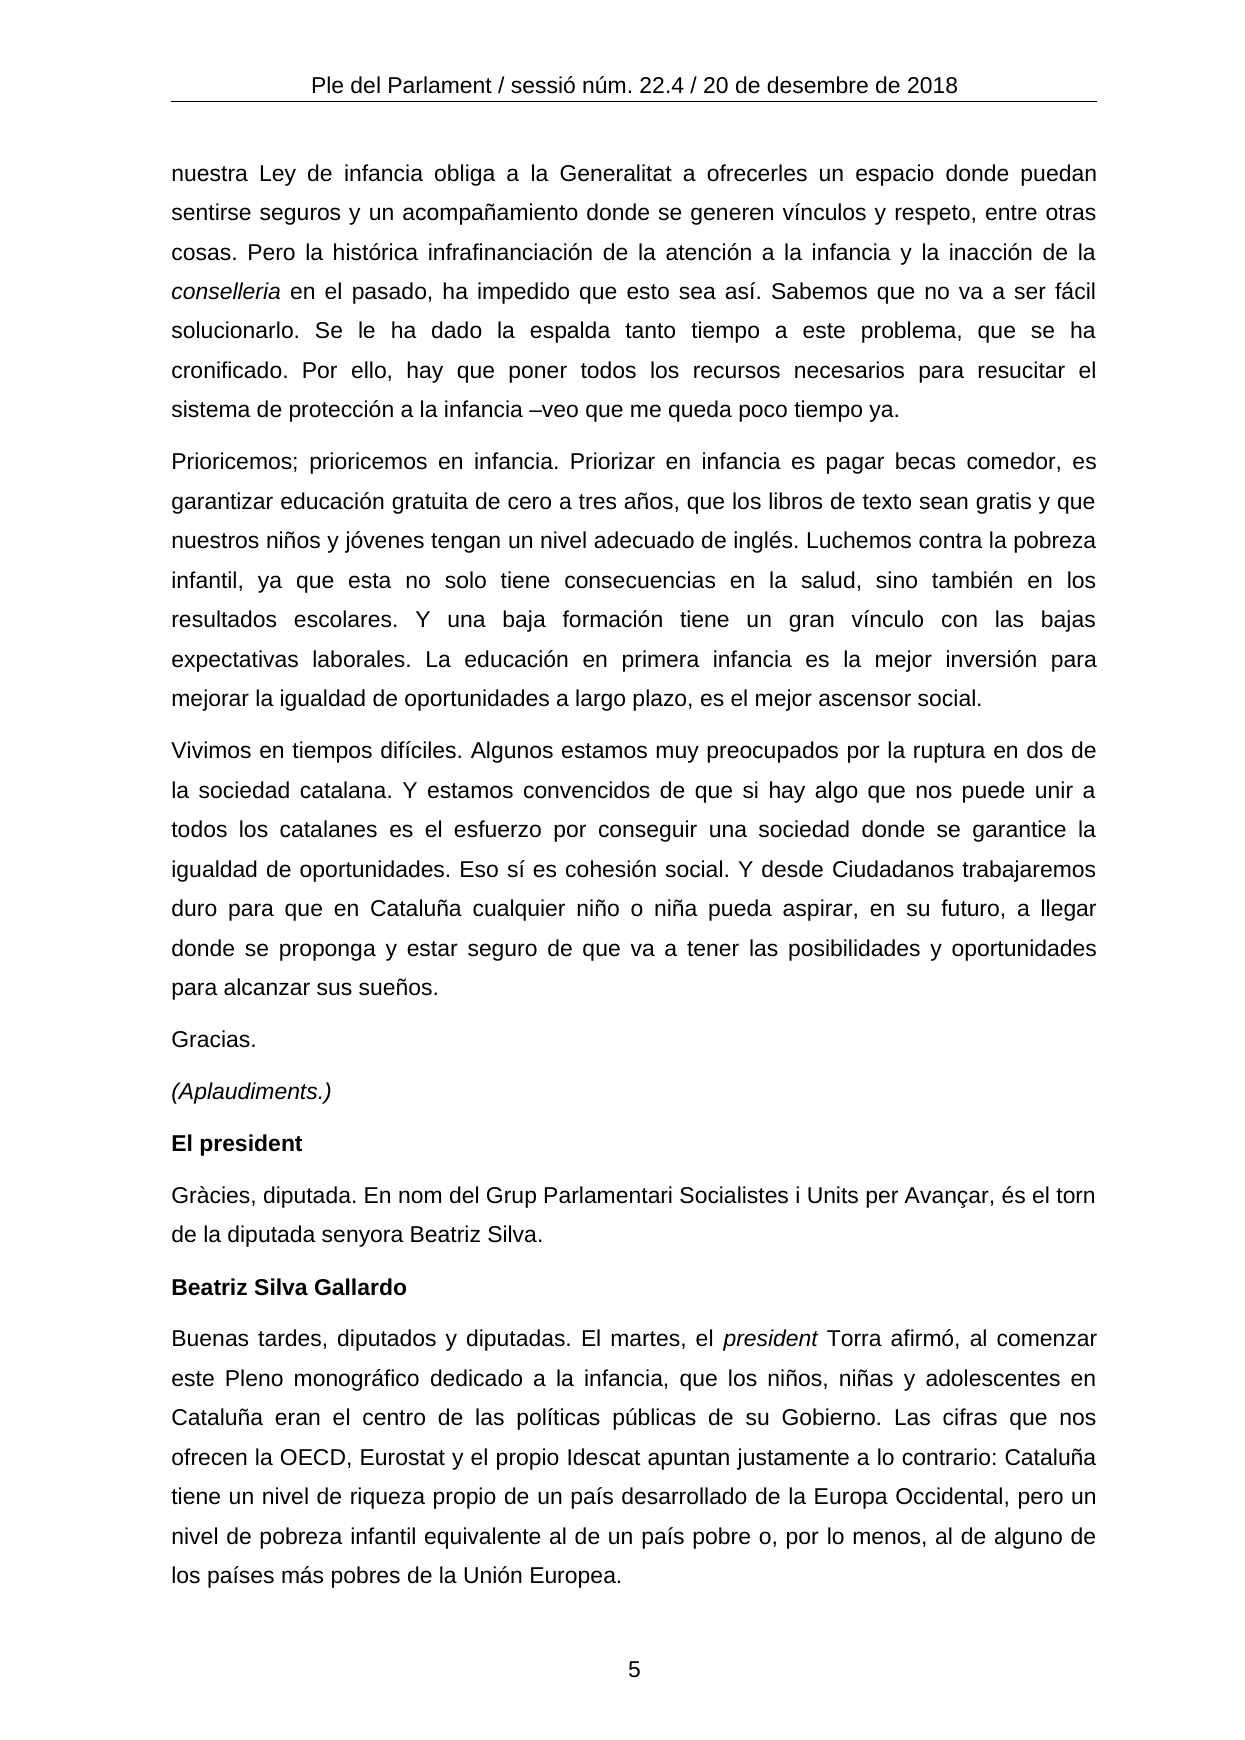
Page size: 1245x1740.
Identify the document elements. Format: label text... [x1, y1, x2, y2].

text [171, 159, 1097, 423]
text Buenas tardes, diputados y diputadas. El martes, el president Torra afirmó, al comenzar este Pleno monográfico dedicado a la infancia, que los niños, niñas y adolescentes en Cataluña eran el centro de las políticas públicas de su Gobierno. Las cifras que nos ofrecen la OECD, Eurostat y el propio Idescat apuntan justamente a lo contrario: Cataluña tiene un nivel de riqueza propio de un país desarrollado de la Europa Occidental, pero un nivel de pobreza infantil equivalente al de un país pobre o, por lo menos, al de alguno de los países más pobres de la Unión Europea. [171, 1325, 1097, 1589]
text Beatriz Silva Gallardo [171, 1273, 1097, 1300]
text Vivimos en tiempos difíciles. Algunos estamos muy preocupados por la ruptura en dos de la sociedad catalana. Y estamos convencidos de que si hay algo que nos puede unir a todos los catalanes es el esfuerzo por conseguir una sociedad donde se garantice la igualdad de oportunidades. Eso sí es cohesión social. Y desde Ciudadanos trabajaremos duro para que en Cataluña cualquier niño o niña pueda aspirar, en su futuro, a llegar donde se proponga y estar seguro de que va a tener las posibilidades y oportunidades para alcanzar sus sueños. [171, 737, 1097, 1000]
text Gràcies, diputada. En nom del Grup Parlamentari Socialistes i Units per Avançar, és el torn de la diputada senyora Beatriz Silva. [171, 1182, 1097, 1248]
text Prioricemos; prioricemos en infancia. Priorizar en infancia es pagar becas comedor, es garantizar educación gratuita de cero a tres años, que los libros de texto sean gratis y que nuestros niños y jóvenes tengan un nivel adecuado de inglés. Luchemos contra la pobreza infantil, ya que esta no solo tiene consecuencias en la salud, sino también en los resultados escolares. Y una baja formación tiene un gran vínculo con las bajas expectativas laborales. La educación en primera infancia es la mejor inversión para mejorar la igualdad de oportunidades a largo plazo, es el mejor ascensor social. [171, 448, 1097, 712]
text El president [171, 1130, 1097, 1156]
text Gracias. [171, 1026, 1097, 1052]
text (Aplaudiments.) [171, 1078, 1097, 1104]
